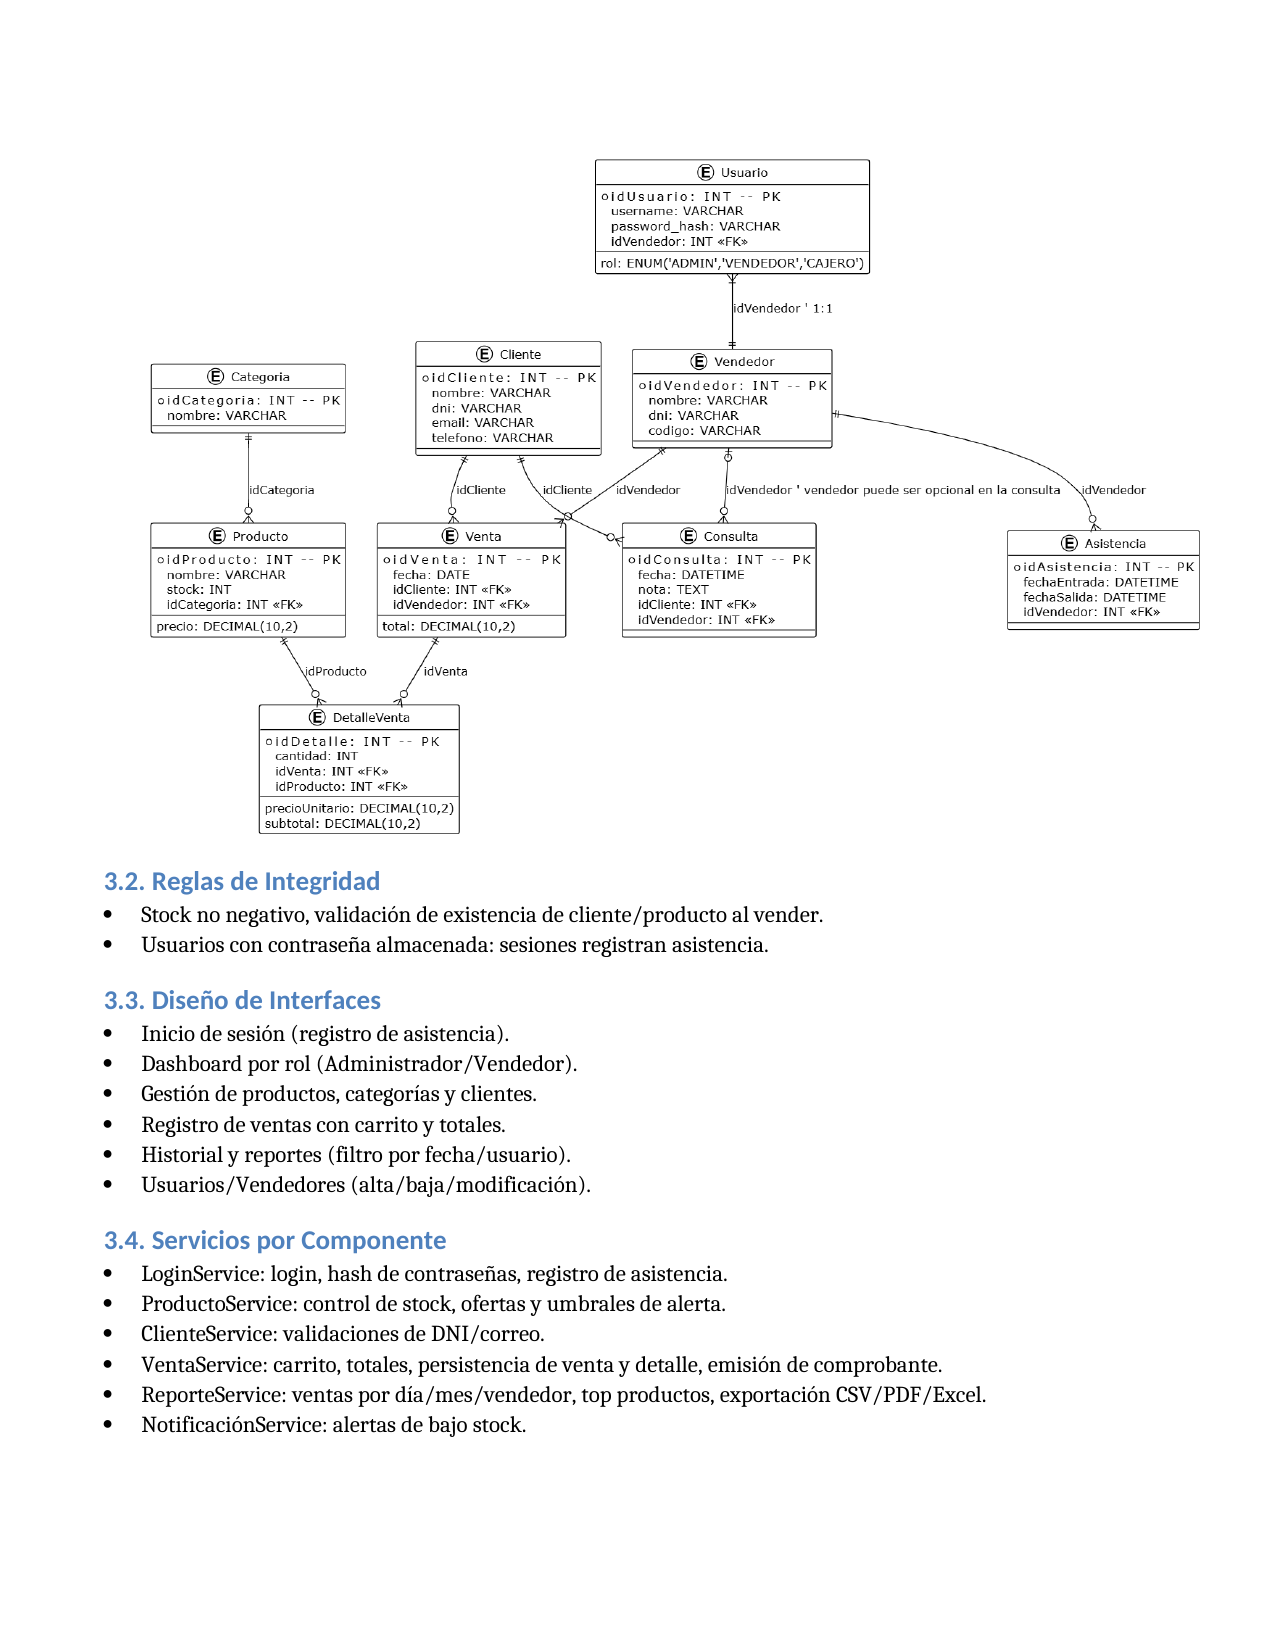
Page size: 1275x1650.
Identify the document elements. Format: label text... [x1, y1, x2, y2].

list Historial y reportes (filtro por fecha/usuario). [103, 1142, 1167, 1168]
list LoginService: login, hash de contraseñas, registro de asistencia. [103, 1261, 1167, 1287]
picture [141, 150, 1204, 839]
list Stock no negativo, validación de existencia de cliente/producto al vender. [103, 902, 1167, 928]
subtitle 3.4. Servicios por Componente [103, 1223, 1167, 1256]
subtitle 3.3. Diseño de Interfaces [103, 983, 1167, 1016]
list Inicio de sesión (registro de asistencia). [103, 1021, 1167, 1047]
list ReporteService: ventas por día/mes/vendedor, top productos, exportación CSV/PDF/Excel. [103, 1382, 1167, 1408]
list Registro de ventas con carrito y totales. [103, 1111, 1167, 1138]
list Usuarios con contraseña almacenada: sesiones registran asistencia. [103, 932, 1167, 958]
list NotificaciónService: alertas de bajo stock. [103, 1412, 1167, 1438]
list ClienteService: validaciones de DNI/correo. [103, 1321, 1167, 1347]
list Usuarios/Vendedores (alta/baja/modificación). [103, 1172, 1167, 1198]
list Gestión de productos, categorías y clientes. [103, 1081, 1167, 1107]
list ProductoService: control de stock, ofertas y umbrales de alerta. [103, 1291, 1167, 1317]
list VentaService: carrito, totales, persistencia de venta y detalle, emisión de comprobante. [103, 1351, 1167, 1378]
subtitle 3.2. Reglas de Integridad [103, 864, 1167, 897]
list Dashboard por rol (Administrador/Vendedor). [103, 1051, 1167, 1077]
